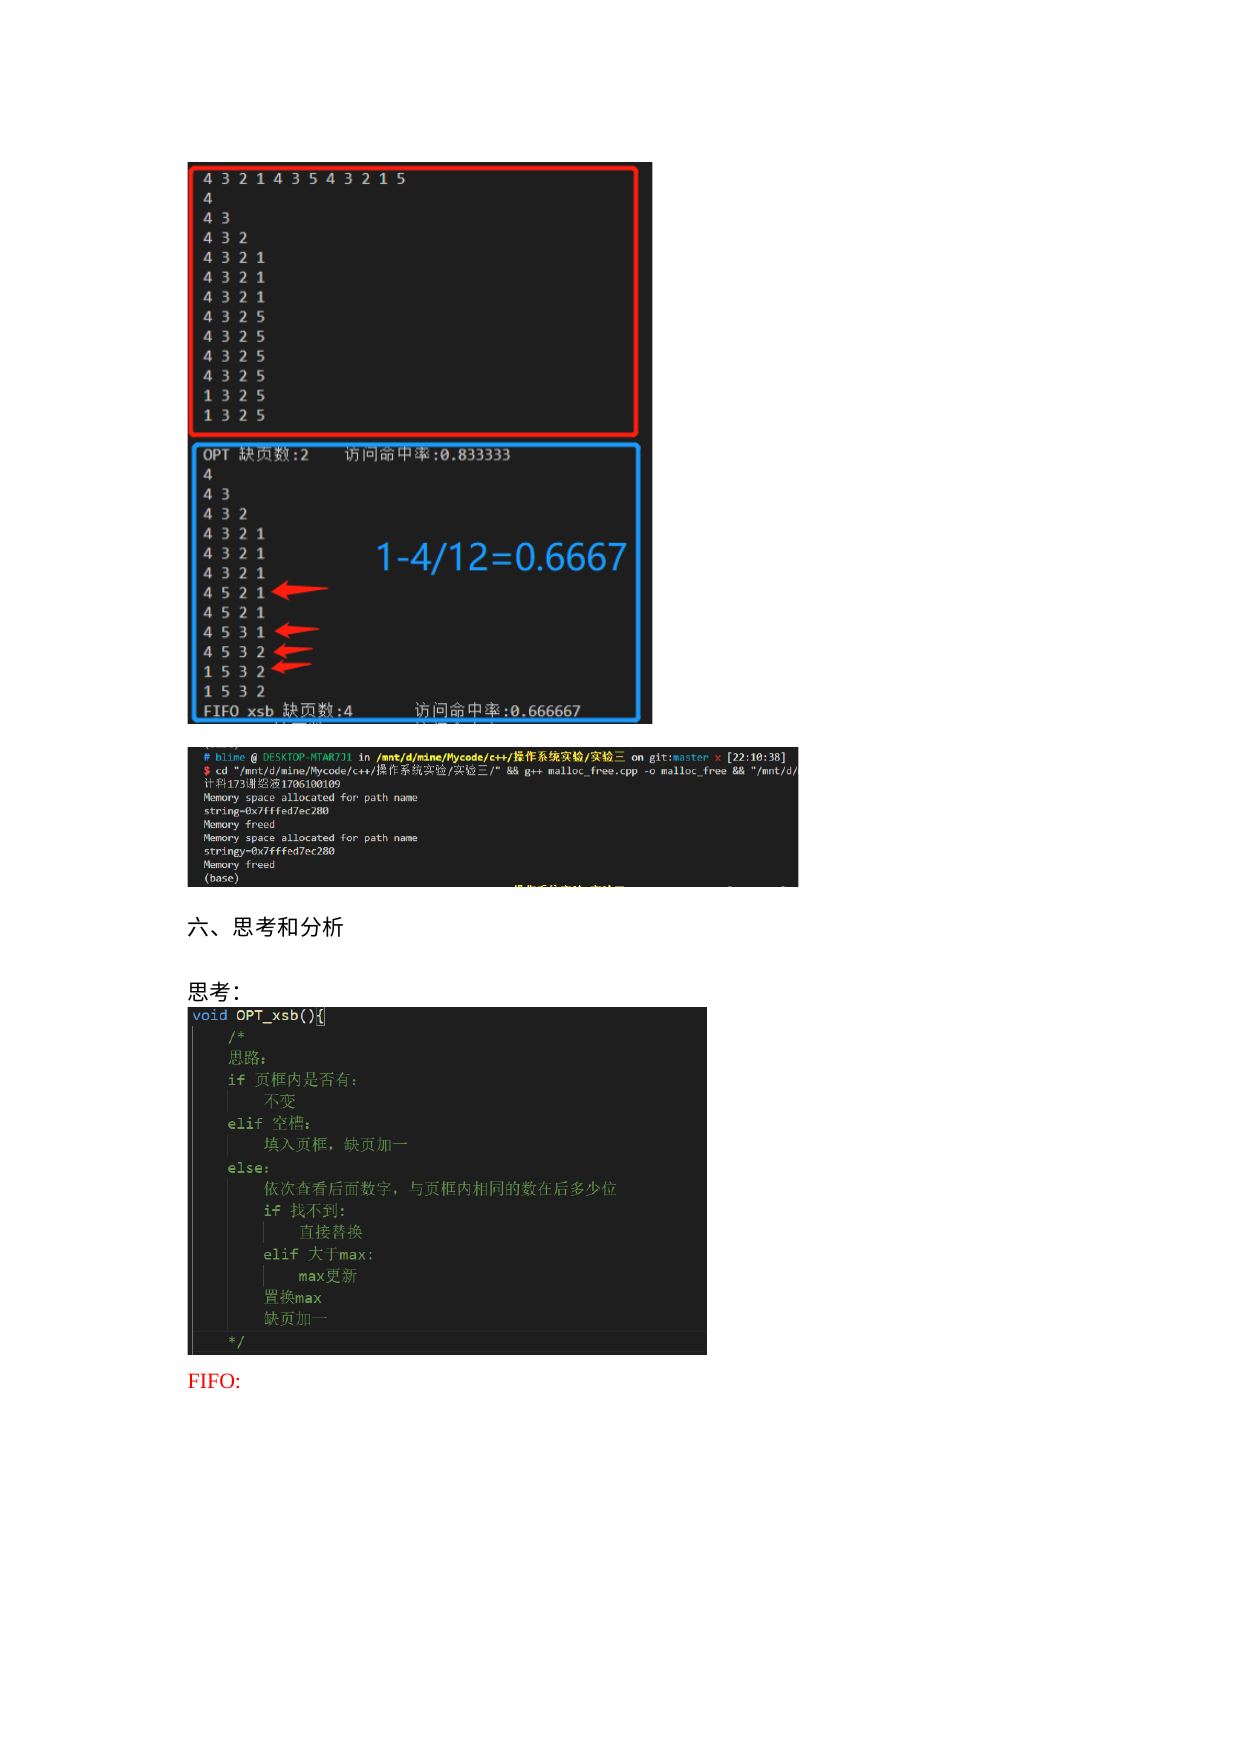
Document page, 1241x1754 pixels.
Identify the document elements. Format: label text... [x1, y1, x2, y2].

picture [187, 162, 653, 724]
text 六、思考和分析 [187, 909, 1053, 942]
text FIFO: [187, 1364, 1053, 1397]
text 思考： [187, 974, 1053, 1007]
picture [187, 747, 799, 887]
picture [187, 1007, 707, 1355]
